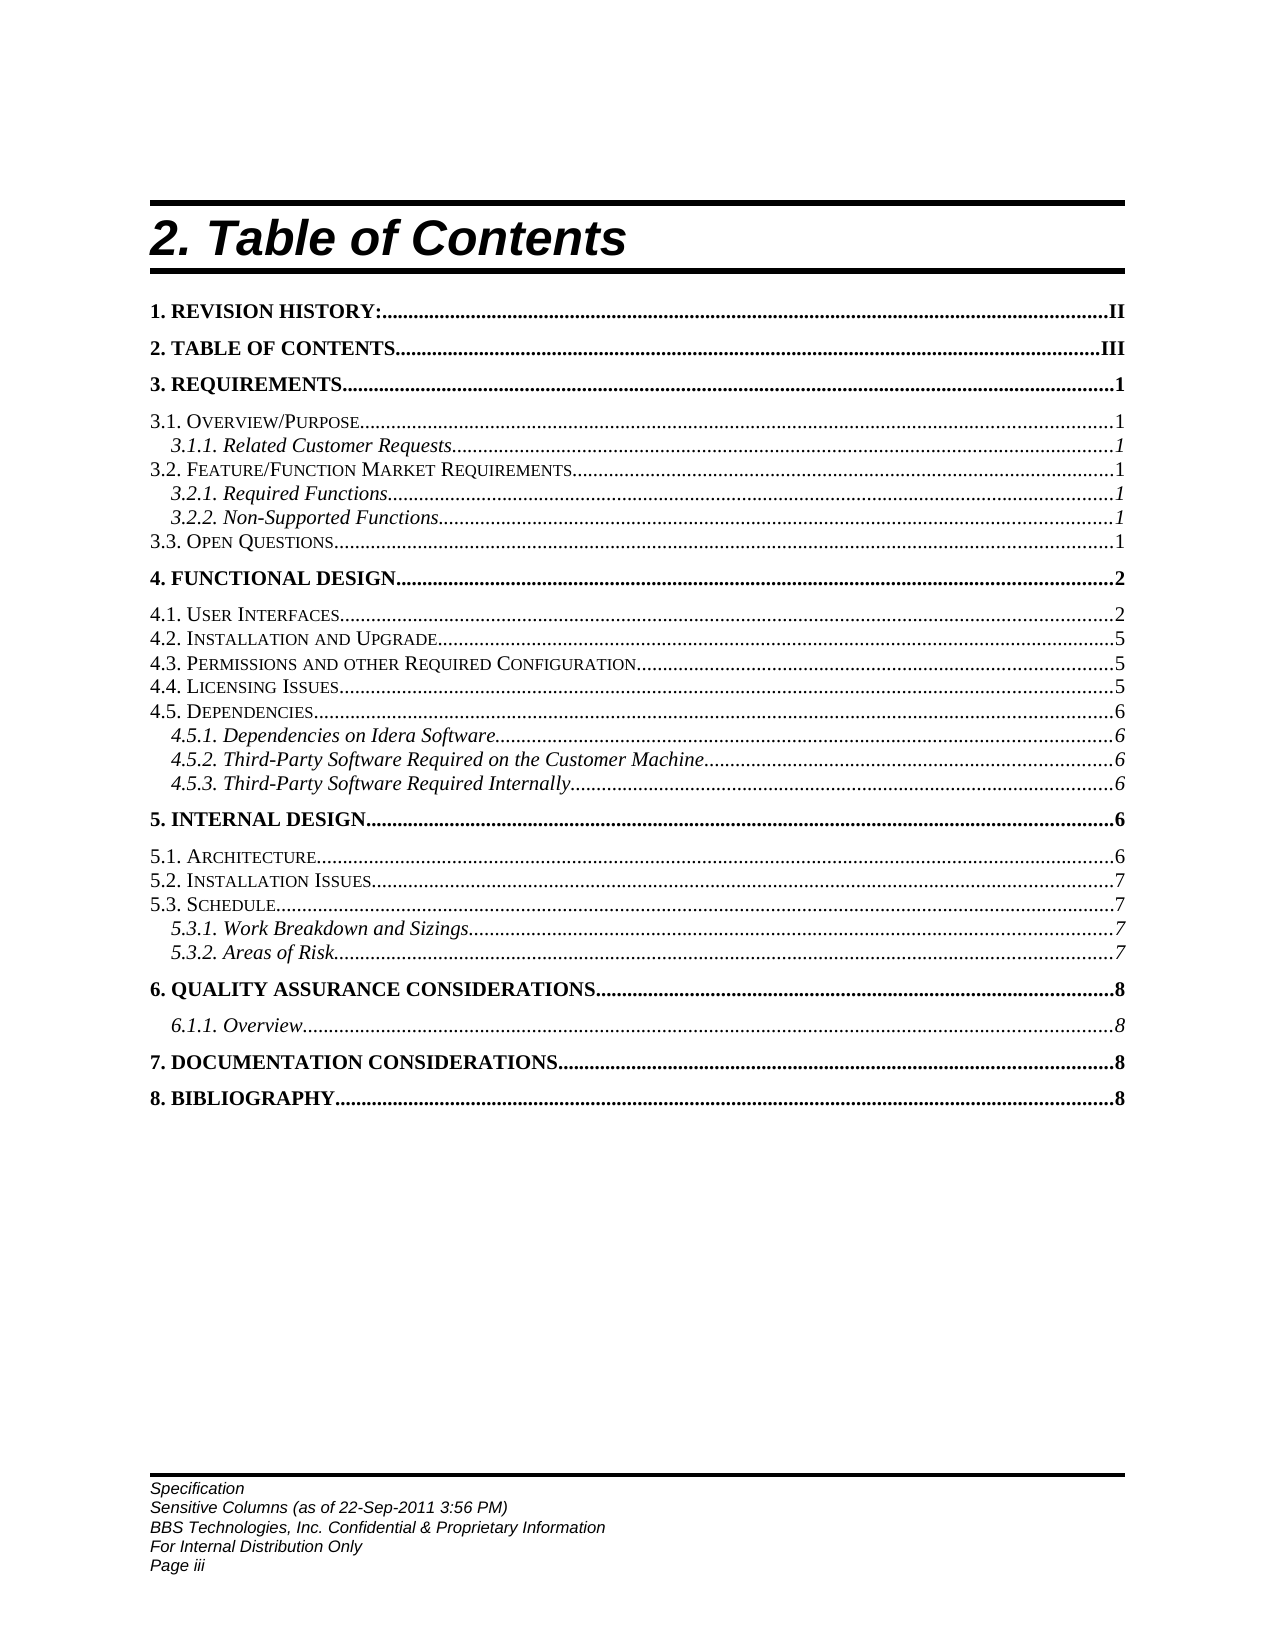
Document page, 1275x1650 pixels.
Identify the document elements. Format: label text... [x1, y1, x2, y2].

text 4.5.1. Dependencies on Idera Software 6 [171, 723, 1125, 747]
text 3.1.1. Related Customer Requests 1 [171, 433, 1125, 457]
text 6.1.1. Overview 8 [171, 1013, 1125, 1037]
text 5.1. Architecture 6 [150, 844, 1125, 868]
text 8. Bibliography 8 [150, 1086, 1125, 1110]
text 4.5. Dependencies 6 [150, 698, 1125, 723]
text 5. Internal Design 6 [150, 807, 1125, 831]
text 3.1. Overview/Purpose 1 [150, 409, 1125, 433]
text 4.3. Permissions and other Required Configuration 5 [150, 650, 1125, 674]
text 3.2.2. Non-Supported Functions 1 [171, 505, 1125, 529]
text 1. Revision history: ii [150, 299, 1125, 323]
text 5.3.1. Work Breakdown and Sizings 7 [171, 916, 1125, 940]
text 4. Functional Design 2 [150, 566, 1125, 590]
text 4.2. Installation and Upgrade 5 [150, 626, 1125, 650]
text 3.2. Feature/Function Market Requirements 1 [150, 457, 1125, 481]
text 5.3.2. Areas of Risk 7 [171, 940, 1125, 964]
text 4.5.2. Third-Party Software Required on the Customer Machine 6 [171, 747, 1125, 771]
text 3. Requirements 1 [150, 372, 1125, 396]
text 5.3. Schedule 7 [150, 892, 1125, 916]
text 4.1. User Interfaces 2 [150, 602, 1125, 626]
text 2. Table of Contents iii [150, 336, 1125, 360]
text 3.3. Open Questions 1 [150, 529, 1125, 553]
text 4.4. Licensing Issues 5 [150, 674, 1125, 698]
text 5.2. Installation Issues 7 [150, 868, 1125, 892]
text 6. Quality Assurance Considerations 8 [150, 977, 1125, 1001]
text 3.2.1. Required Functions 1 [171, 481, 1125, 505]
text 7. Documentation Considerations 8 [150, 1050, 1125, 1074]
subtitle Table of Contents [150, 206, 1125, 268]
text 4.5.3. Third-Party Software Required Internally 6 [171, 771, 1125, 795]
